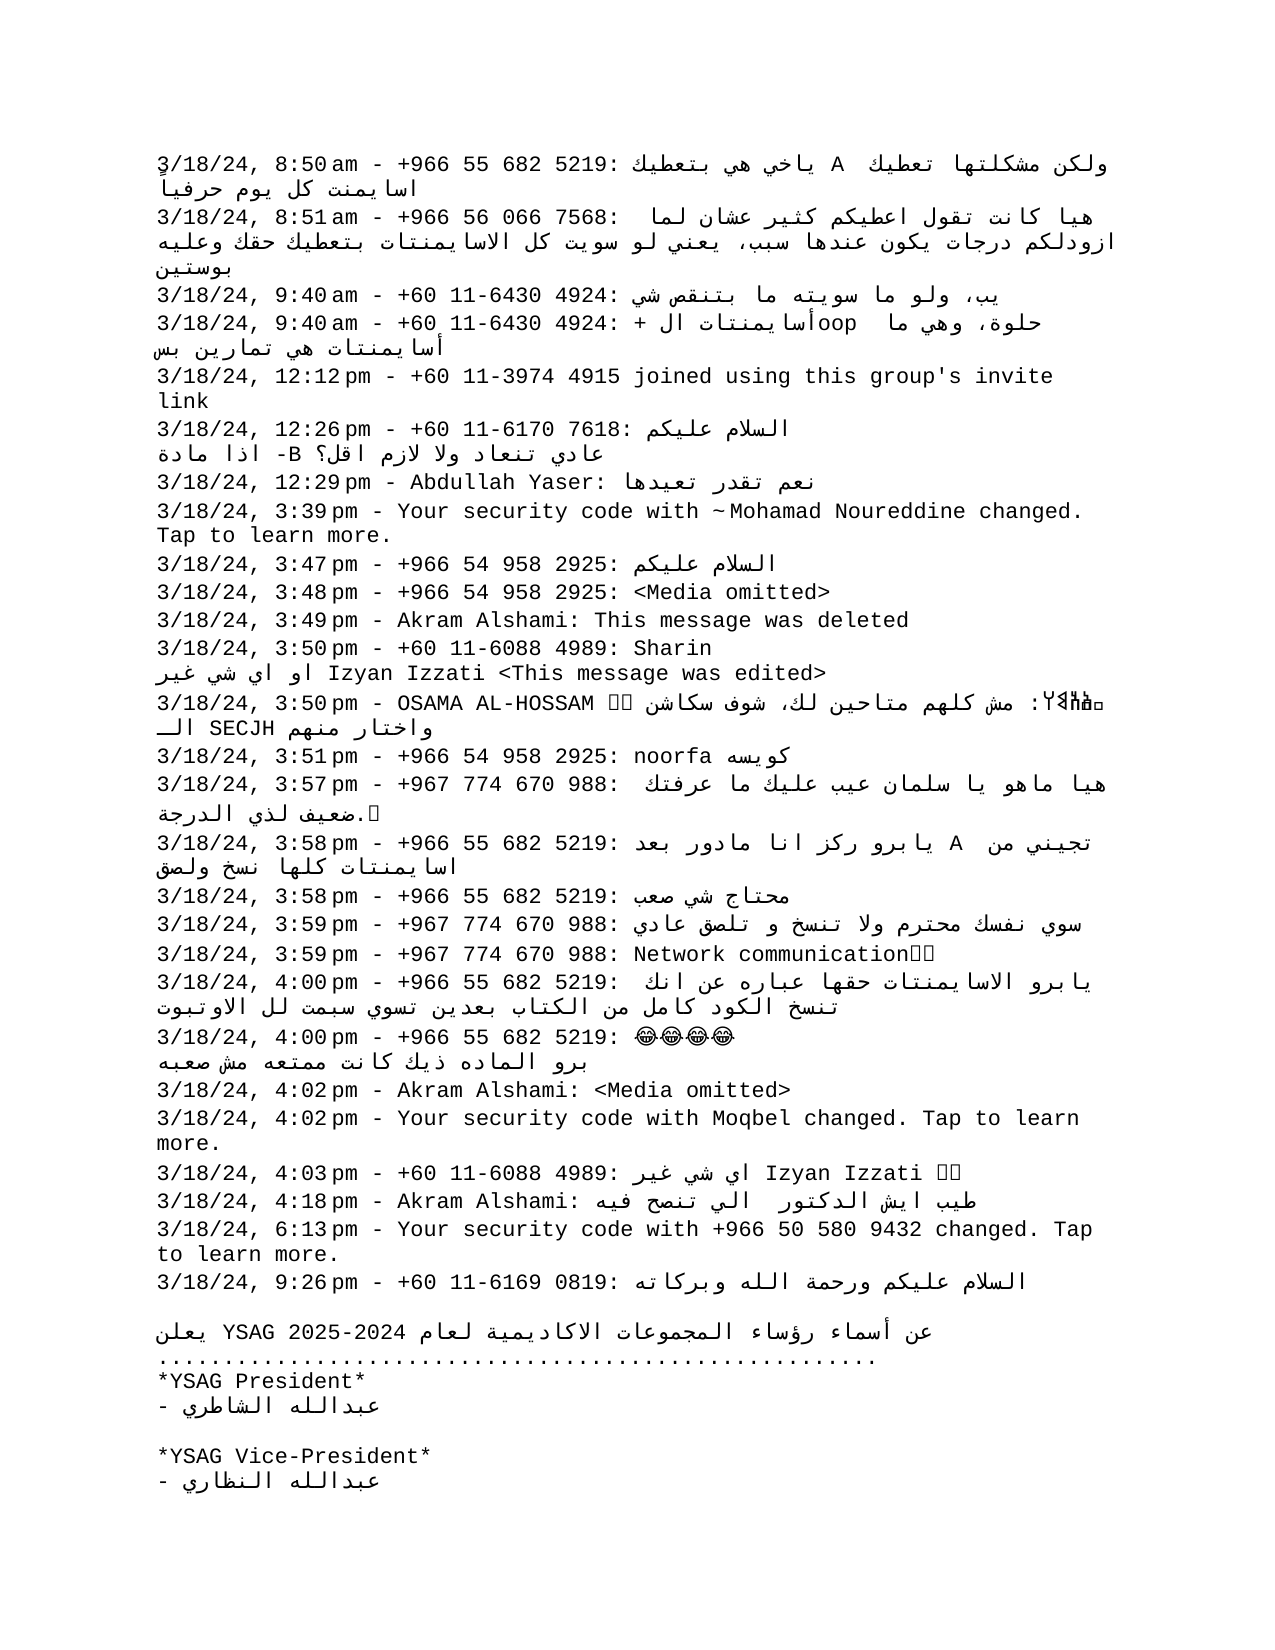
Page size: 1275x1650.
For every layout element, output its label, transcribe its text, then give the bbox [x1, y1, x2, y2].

text 3/18/24, 3:58 pm - +966 55 682 5219: يابرو ركز انا مادور بعد A تجيني من اسايمنتات كلها نسخ ولصق [156, 828, 1118, 881]
text 3/18/24, 3:47 pm - +966 54 958 2925: السلام عليكم [156, 549, 1118, 578]
text 3/18/24, 9:26 pm - +60 11-6169 0819: السلام عليكم ورحمة الله وبركاته [156, 1268, 1118, 1296]
text 3/18/24, 3:51 pm - +966 54 958 2925: noorfa كويسه [156, 742, 1118, 770]
text 3/18/24, 12:26 pm - +60 11-6170 7618: السلام عليكم [156, 415, 1118, 443]
text - عبدالله الشاطري [156, 1396, 1118, 1420]
text 3/18/24, 3:49 pm - Akram Alshami: This message was deleted [156, 606, 1118, 634]
text برو الماده ذيك كانت ممتعه مش صعبه [156, 1051, 1118, 1076]
text 3/18/24, 3:59 pm - +967 774 670 988: سوي نفسك محترم ولا تنسخ و تلصق عادي [156, 909, 1118, 938]
text 3/18/24, 4:02 pm - Your security code with Moqbel changed. Tap to learn more. [156, 1104, 1118, 1157]
text ....................................................... [156, 1346, 1118, 1371]
text 3/18/24, 4:18 pm - Akram Alshami: طيب ايش الدكتور الي تنصح فيه [156, 1187, 1118, 1215]
text 3/18/24, 8:51 am - +966 56 066 7568: هيا كانت تقول اعطيكم كثير عشان لما ازودلكم درجات يكون عندها سبب، يعني لو سويت كل الاسايمنتات بتعطيك حقك وعليه بوستين [156, 203, 1118, 281]
text 3/18/24, 4:03 pm - +60 11-6088 4989: اي شي غير Izyan Izzati 🙌🏼 [156, 1157, 1118, 1187]
text 3/18/24, 3:39 pm - Your security code with ~ Mohamad Noureddine changed. Tap to learn more. [156, 496, 1118, 549]
text 3/18/24, 9:40 am - +60 11-6430 4924: يب، ولو ما سويته ما بتنقص شي [156, 281, 1118, 309]
text 3/18/24, 6:13 pm - Your security code with +966 50 580 9432 changed. Tap to learn more. [156, 1215, 1118, 1268]
text 3/18/24, 4:02 pm - Akram Alshami: <Media omitted> [156, 1076, 1118, 1104]
text او اي شي غير Izyan Izzati <This message was edited> [156, 662, 1118, 687]
text *YSAG Vice-President* [156, 1445, 1118, 1470]
text اذا مادة -B عادي تنعاد ولا لازم اقل؟ [156, 443, 1118, 468]
text - عبدالله النظاري [156, 1470, 1118, 1495]
text 3/18/24, 12:12 pm - +60 11-3974 4915 joined using this group's invite link [156, 362, 1118, 415]
text 3/18/24, 3:50 pm - +60 11-6088 4989: Sharin [156, 634, 1118, 662]
text *YSAG President* [156, 1371, 1118, 1396]
text 3/18/24, 9:40 am - +60 11-6430 4924: + أسايمنتات الoop حلوة، وهي ما أسايمنتات هي تمارين بس [156, 309, 1118, 362]
text 3/18/24, 4:00 pm - +966 55 682 5219: 😂😂😂😂 [156, 1021, 1118, 1051]
text 3/18/24, 8:50 am - +966 55 682 5219: ياخي هي بتعطيك A ولكن مشكلتها تعطيك اسايمنت كل يوم حرفياً [156, 150, 1118, 203]
text 3/18/24, 3:48 pm - +966 54 958 2925: <Media omitted> [156, 578, 1118, 606]
text 3/18/24, 12:29 pm - Abdullah Yaser: نعم تقدر تعيدها [156, 468, 1118, 496]
text يعلن YSAG عن أسماء رؤساء المجموعات الاكاديمية لعام 2024-2025 [156, 1321, 1118, 1346]
text 3/18/24, 3:59 pm - +967 774 670 988: Network communication🫶🏼 [156, 938, 1118, 968]
text 3/18/24, 3:57 pm - +967 774 670 988: هيا ماهو يا سلمان عيب عليك ما عرفتك ضعيف لذي الدرجة.🌚 [156, 770, 1118, 828]
text 3/18/24, 3:58 pm - +966 55 682 5219: محتاج شي صعب [156, 881, 1118, 909]
text 3/18/24, 4:00 pm - +966 55 682 5219: يابرو الاسايمنتات حقها عباره عن انك تنسخ الكود كامل من الكتاب بعدين تسوي سبمت لل الاوتبوت [156, 968, 1118, 1021]
text 3/18/24, 3:50 pm - OSAMA AL-HOSSAM 🇾🇪 𐩱𐩪𐩱𐩣𐩠: مش كلهم متاحين لك، شوف سكاشن الـ SECJH واختار منهم [156, 687, 1118, 742]
